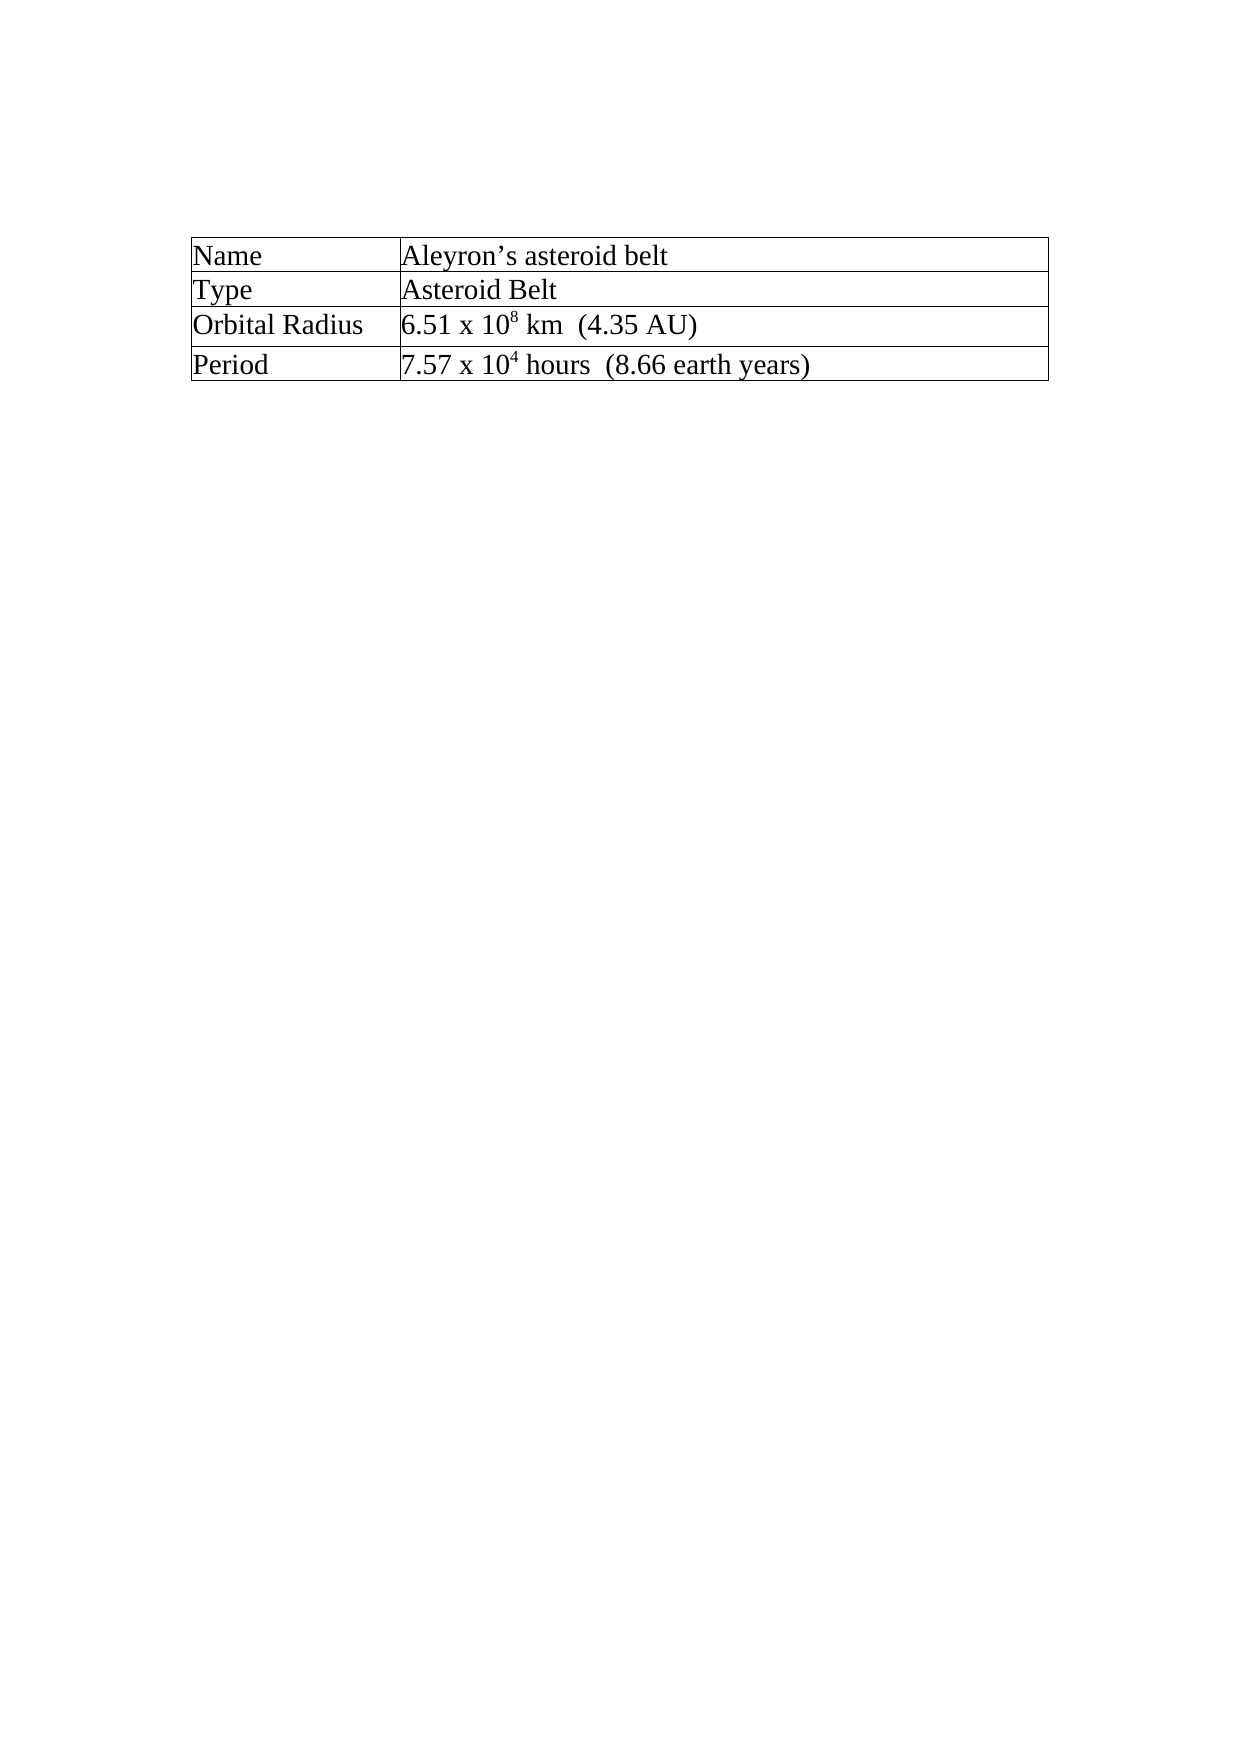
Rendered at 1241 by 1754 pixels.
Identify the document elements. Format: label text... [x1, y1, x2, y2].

table_cell Asteroid Belt [401, 272, 1048, 306]
table_header Name [192, 238, 400, 271]
table_header Aleyron’s asteroid belt [401, 238, 1048, 271]
table_cell Period [192, 347, 400, 380]
table_cell Type [192, 272, 400, 306]
table_cell Orbital Radius [192, 307, 400, 346]
table_cell 7.57 x 104 hours (8.66 earth years) [401, 347, 1048, 380]
table_cell 6.51 x 108 km (4.35 AU) [401, 307, 1048, 346]
